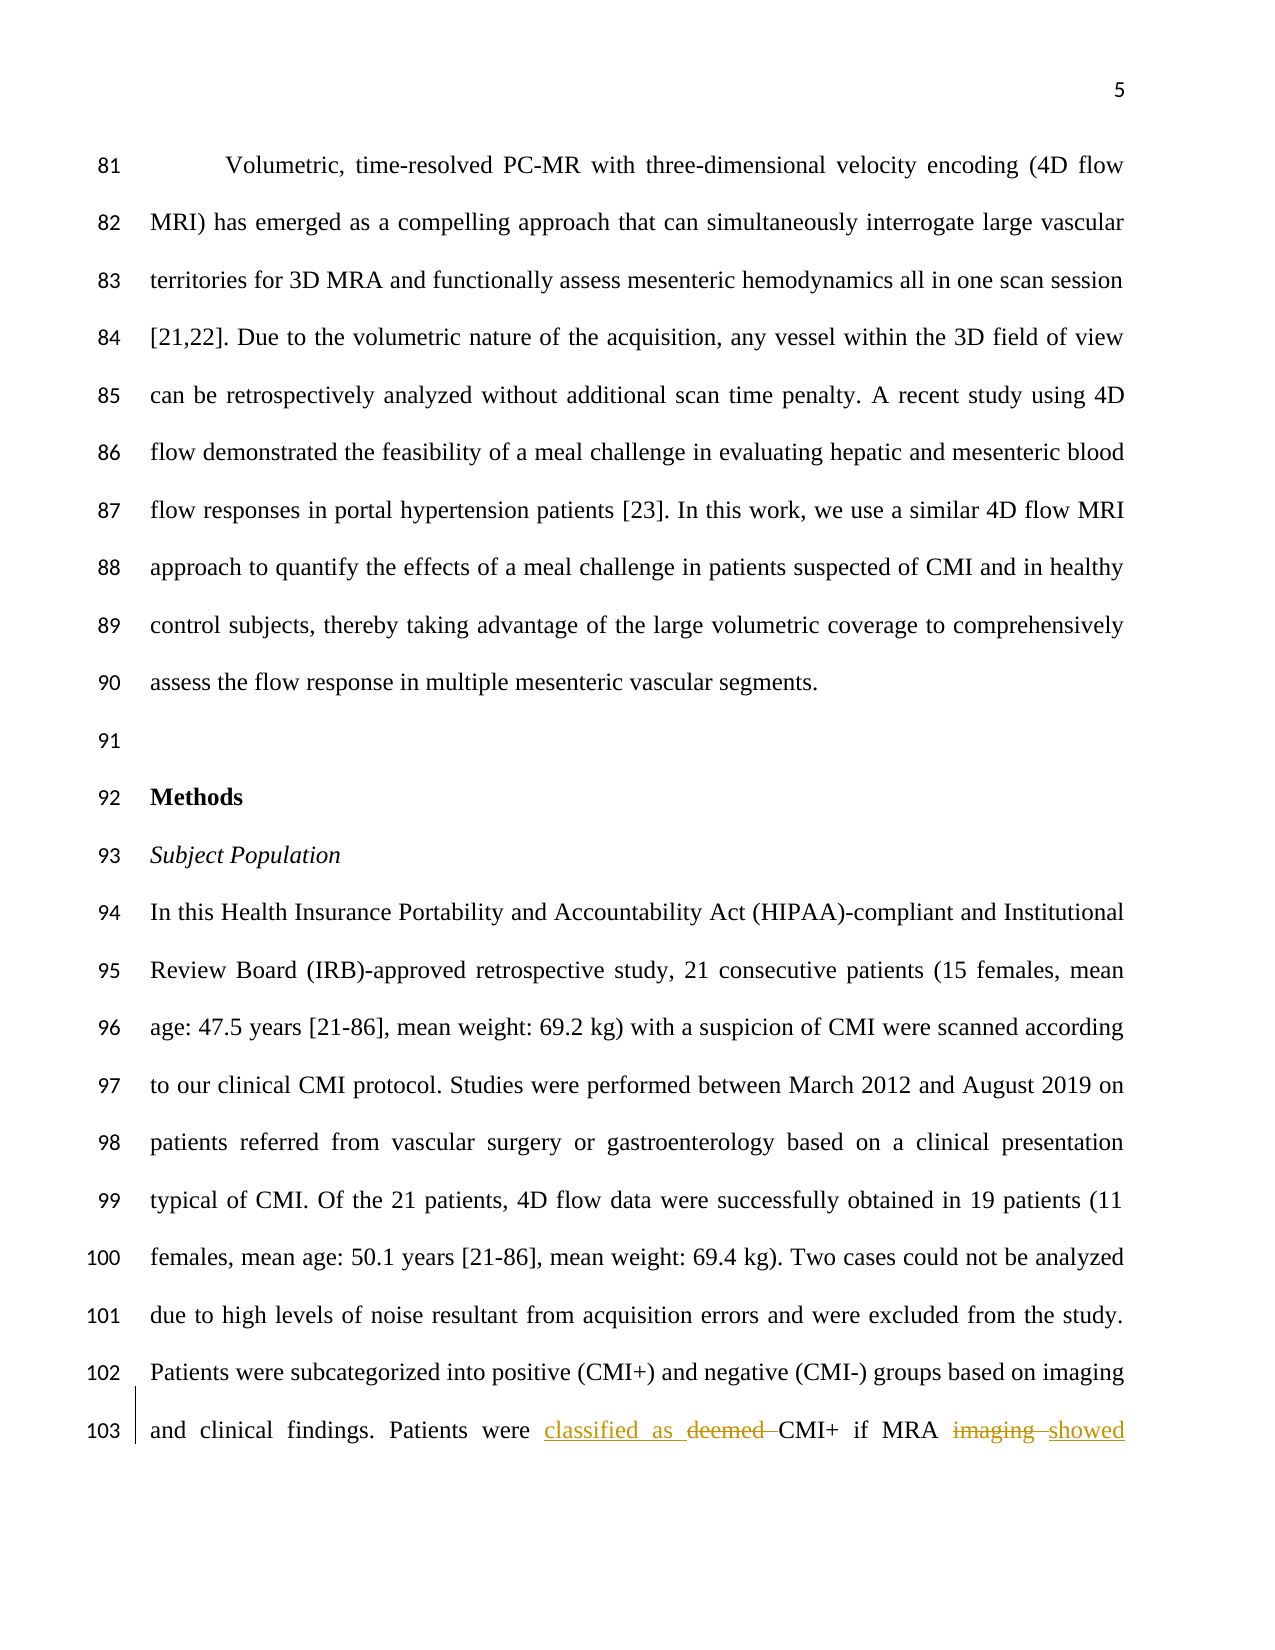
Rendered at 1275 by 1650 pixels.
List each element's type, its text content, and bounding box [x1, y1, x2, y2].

text Volumetric, time-resolved PC-MR with three-dimensional velocity encoding (4D flow MRI) has emerged as a compelling approach that can simultaneously interrogate large vascular territories for 3D MRA and functionally assess mesenteric hemodynamics all in one scan session [21,22]. Due to the volumetric nature of the acquisition, any vessel within the 3D field of view can be retrospectively analyzed without additional scan time penalty. A recent study using 4D flow demonstrated the feasibility of a meal challenge in evaluating hepatic and mesenteric blood flow responses in portal hypertension patients [23]. In this work, we use a similar 4D flow MRI approach to quantify the effects of a meal challenge in patients suspected of CMI and in healthy control subjects, thereby taking advantage of the large volumetric coverage to comprehensively assess the flow response in multiple mesenteric vascular segments. [150, 150, 1125, 696]
text Subject Population [150, 840, 1125, 869]
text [150, 897, 1125, 1444]
text Methods [150, 782, 1125, 811]
